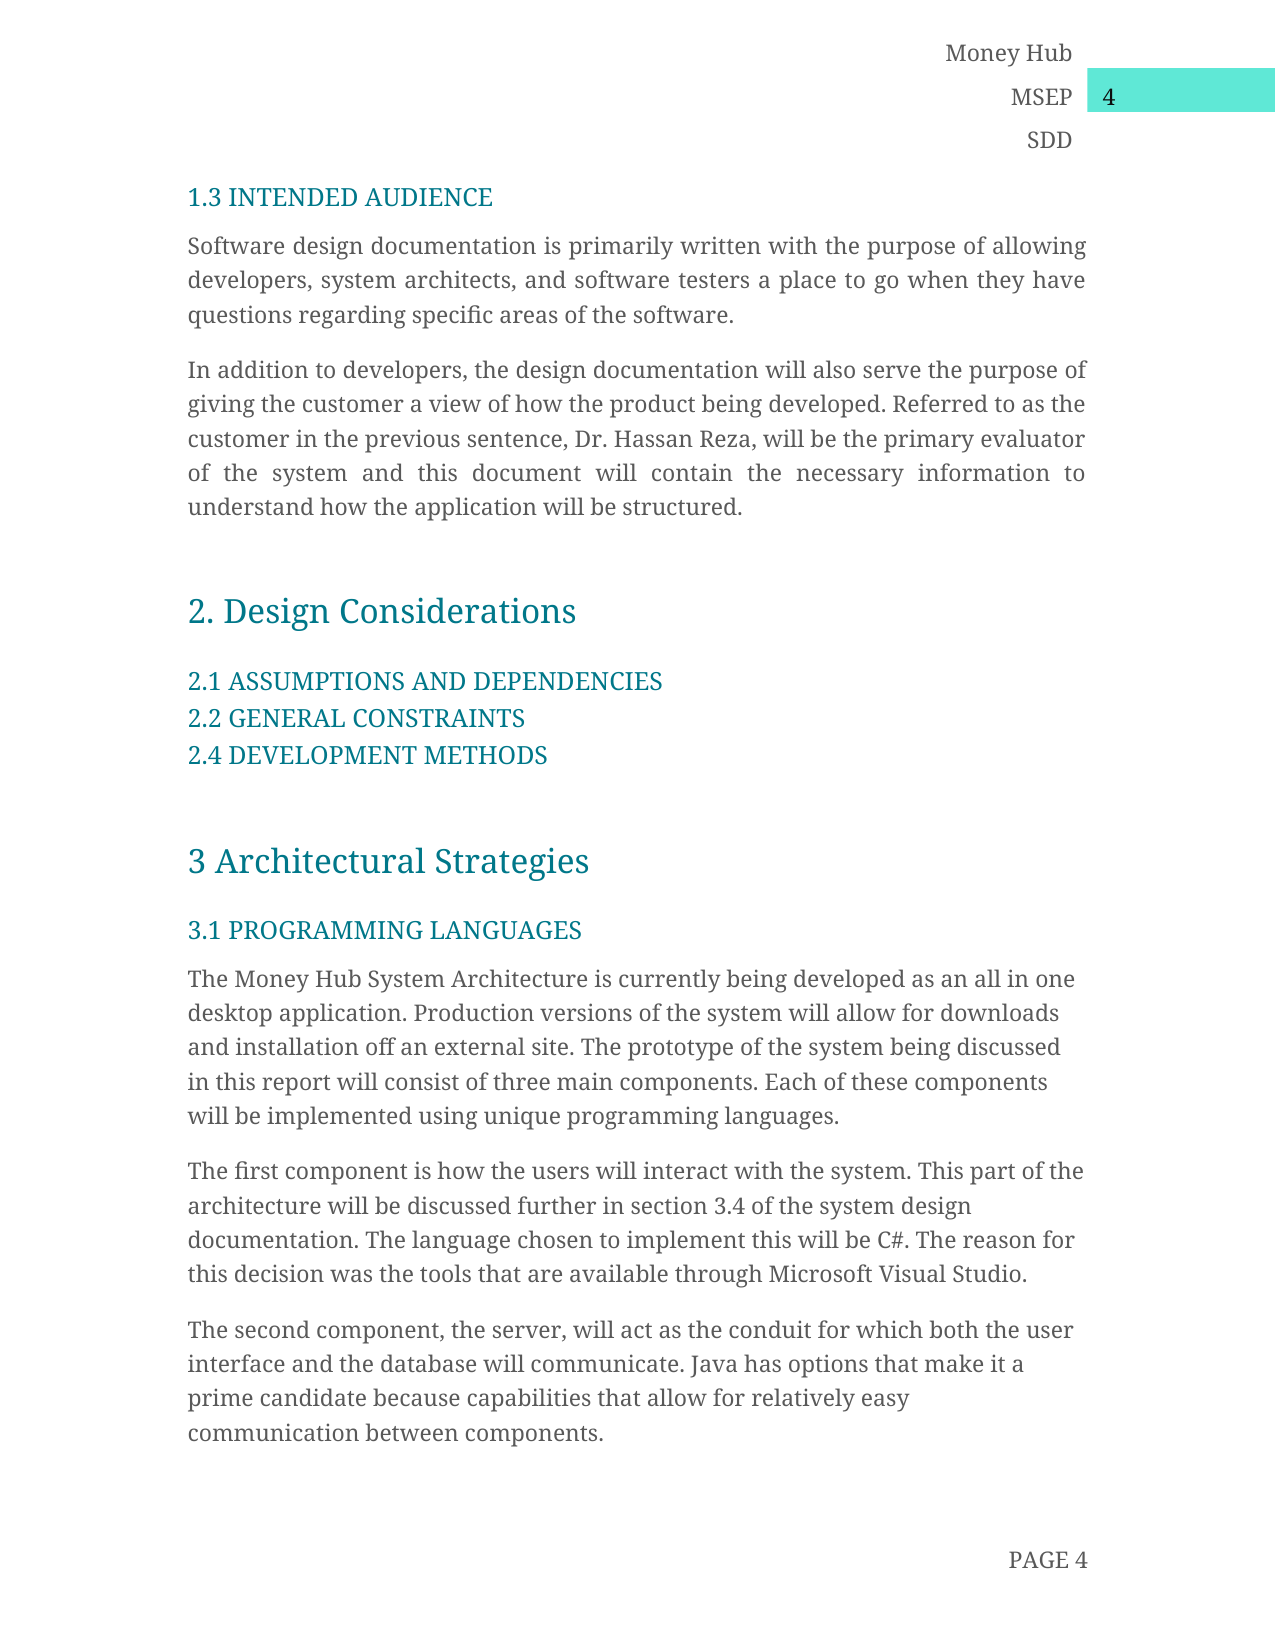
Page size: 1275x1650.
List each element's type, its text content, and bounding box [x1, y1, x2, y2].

subtitle 2. Design Considerations [187, 588, 1087, 634]
subtitle 2.1 Assumptions and Dependencies [187, 663, 1087, 697]
subtitle 1.3 Intended Audience [187, 180, 1087, 214]
subtitle 2.4 Development Methods [187, 738, 1087, 772]
subtitle 3 Architectural Strategies [187, 838, 1087, 883]
text Software design documentation is primarily written with the purpose of allowing developers, system architects, and software testers a place to go when they have questions regarding specific areas of the software. [187, 230, 1087, 330]
subtitle 2.2 General Constraints [187, 701, 1087, 734]
text In addition to developers, the design documentation will also serve the purpose of giving the customer a view of how the product being developed. Referred to as the customer in the previous sentence, Dr. Hassan Reza, will be the primary evaluator of the system and this document will contain the necessary information to understand how the application will be structured. [187, 354, 1087, 523]
text The Money Hub System Architecture is currently being developed as an all in one desktop application. Production versions of the system will allow for downloads and installation off an external site. The prototype of the system being discussed in this report will consist of three main components. Each of these components will be implemented using unique programming languages. [187, 963, 1087, 1131]
subtitle 3.1 Programming Languages [187, 913, 1087, 947]
